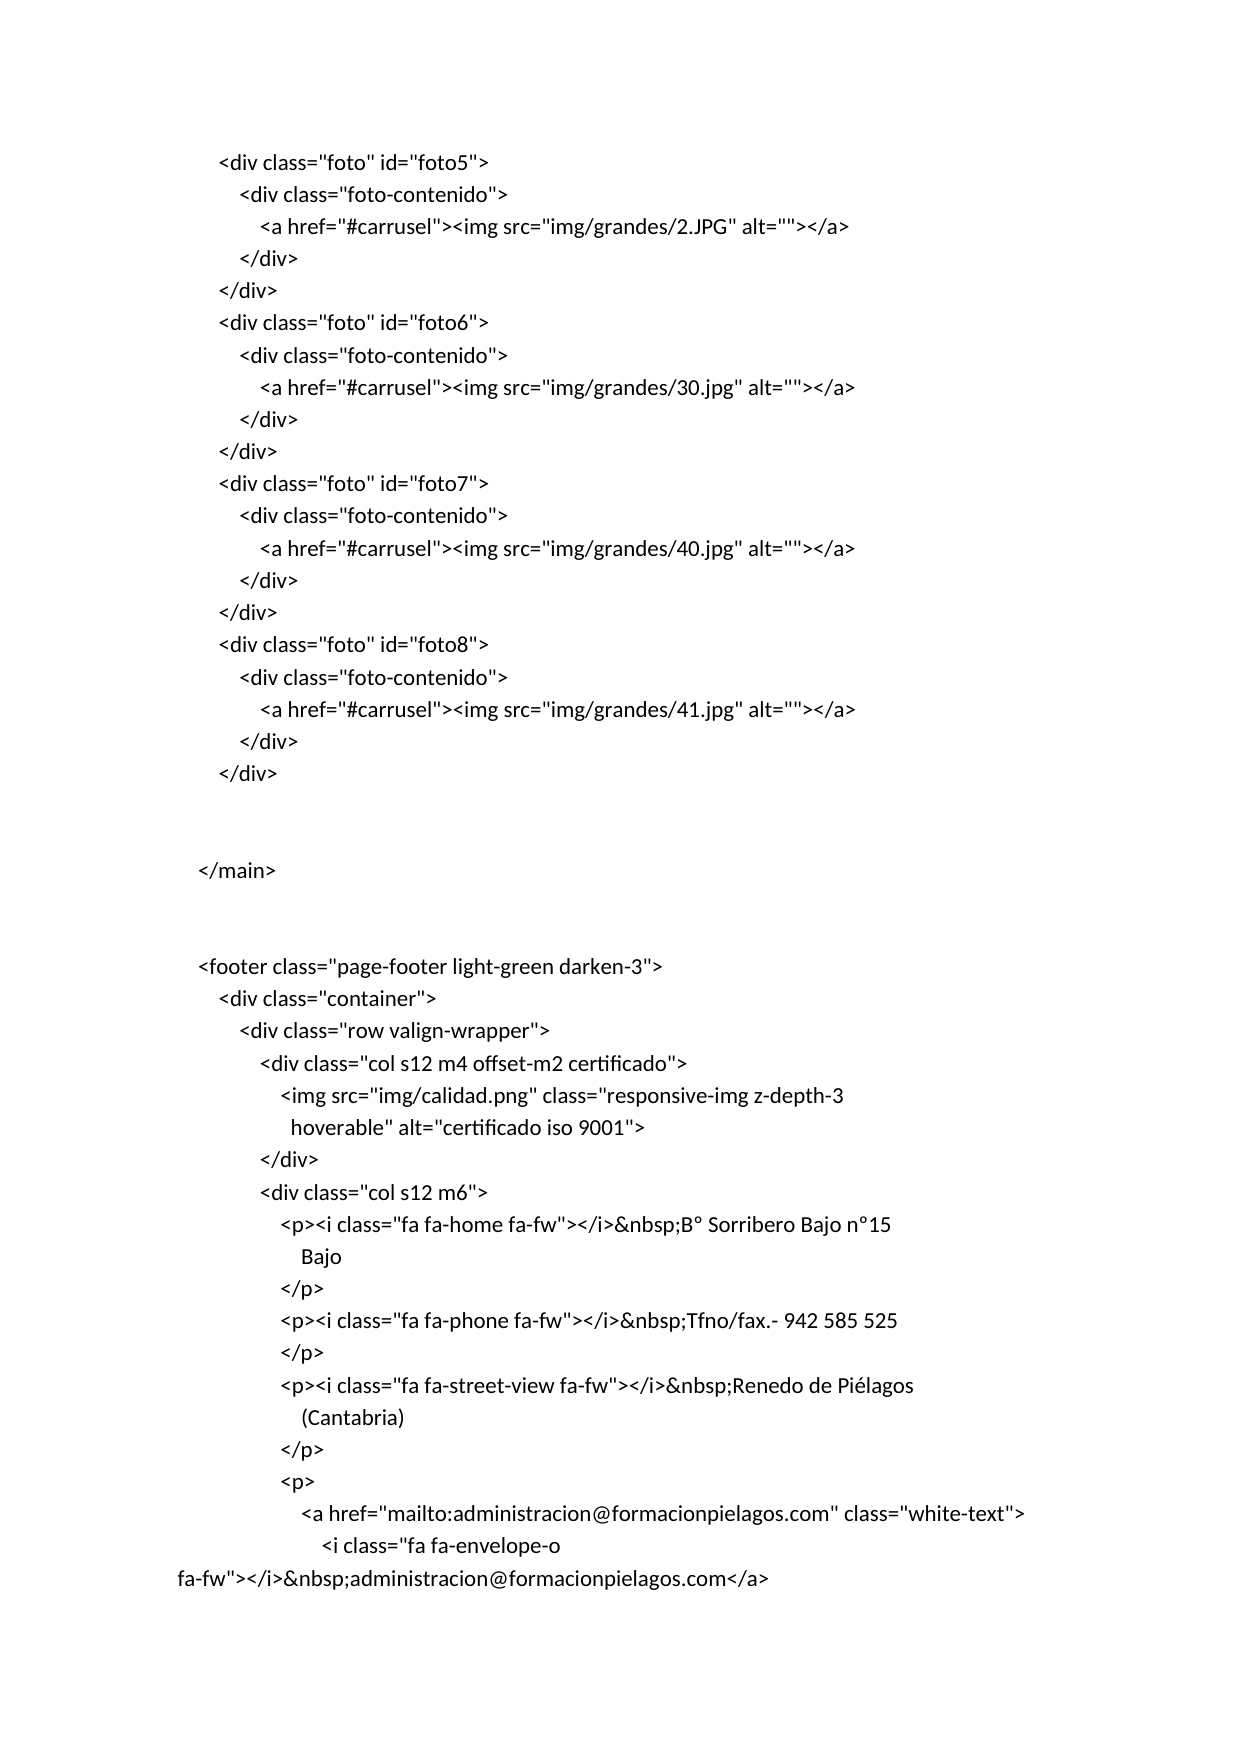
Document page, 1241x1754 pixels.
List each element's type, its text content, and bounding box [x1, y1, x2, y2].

text <a href="#carrusel"><img src="img/grandes/2.JPG" alt=""></a> [177, 212, 1063, 240]
text <p><i class="fa fa-home fa-fw"></i>&nbsp;Bº Sorribero Bajo nº15 [177, 1210, 1063, 1238]
text </p> [177, 1435, 1063, 1463]
text </div> [177, 759, 1063, 787]
text <p><i class="fa fa-street-view fa-fw"></i>&nbsp;Renedo de Piélagos [177, 1371, 1063, 1399]
text (Cantabria) [177, 1403, 1063, 1431]
text <i class="fa fa-envelope-o fa-fw"></i>&nbsp;administracion@formacionpielagos.com</a> [177, 1532, 1063, 1592]
text <div class="foto" id="foto5"> [177, 148, 1063, 176]
text <div class="foto-contenido"> [177, 341, 1063, 369]
text <p><i class="fa fa-phone fa-fw"></i>&nbsp;Tfno/fax.- 942 585 525 [177, 1306, 1063, 1334]
text <a href="mailto:administracion@formacionpielagos.com" class="white-text"> [177, 1499, 1063, 1527]
text <div class="container"> [177, 984, 1063, 1012]
text </div> [177, 598, 1063, 626]
text </div> [177, 1145, 1063, 1173]
text <div class="foto-contenido"> [177, 502, 1063, 530]
text <a href="#carrusel"><img src="img/grandes/41.jpg" alt=""></a> [177, 695, 1063, 723]
text <div class="foto" id="foto8"> [177, 630, 1063, 658]
text <div class="foto" id="foto6"> [177, 308, 1063, 337]
text </p> [177, 1338, 1063, 1367]
text </div> [177, 566, 1063, 594]
text <img src="img/calidad.png" class="responsive-img z-depth-3 [177, 1081, 1063, 1109]
text <a href="#carrusel"><img src="img/grandes/30.jpg" alt=""></a> [177, 373, 1063, 401]
text </div> [177, 405, 1063, 433]
text hoverable" alt="certificado iso 9001"> [177, 1113, 1063, 1141]
text <a href="#carrusel"><img src="img/grandes/40.jpg" alt=""></a> [177, 534, 1063, 562]
text </div> [177, 276, 1063, 304]
text </main> [177, 856, 1063, 884]
text <div class="col s12 m6"> [177, 1178, 1063, 1206]
text </p> [177, 1274, 1063, 1302]
text Bajo [177, 1242, 1063, 1270]
text </div> [177, 437, 1063, 465]
text </div> [177, 244, 1063, 272]
text <div class="foto" id="foto7"> [177, 469, 1063, 497]
text <div class="foto-contenido"> [177, 663, 1063, 691]
text <div class="col s12 m4 offset-m2 certificado"> [177, 1049, 1063, 1077]
text <p> [177, 1467, 1063, 1495]
text <div class="row valign-wrapper"> [177, 1017, 1063, 1045]
text <footer class="page-footer light-green darken-3"> [177, 952, 1063, 980]
text </div> [177, 727, 1063, 755]
text <div class="foto-contenido"> [177, 180, 1063, 208]
